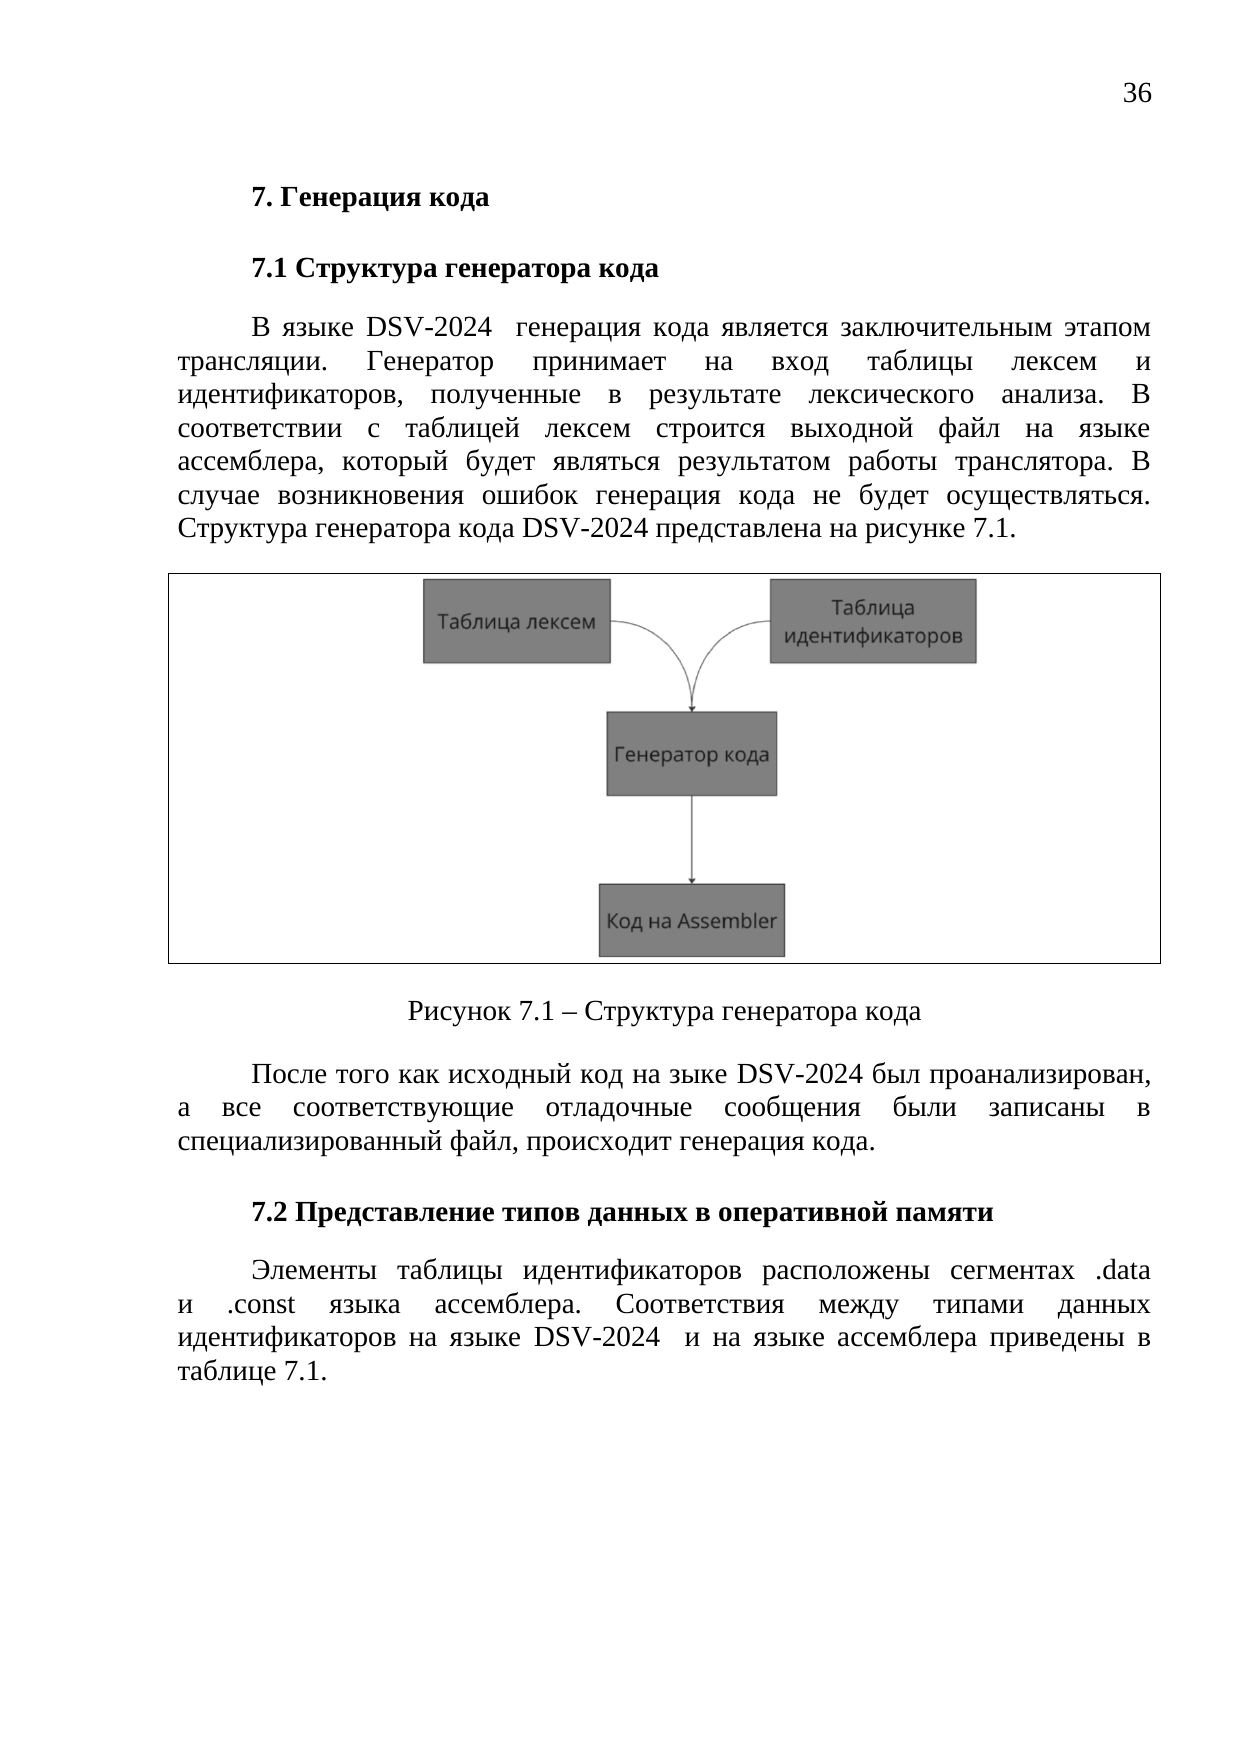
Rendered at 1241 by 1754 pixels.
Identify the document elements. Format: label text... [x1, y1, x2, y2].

picture [420, 576, 983, 961]
text После того как исходный код на зыке DSV-2024 был проанализирован, а все соответствующие отладочные сообщения были записаны в специализированный файл, происходит генерация кода. [177, 1056, 1152, 1156]
subtitle 7. Генерация кода [177, 179, 1152, 213]
subtitle 7.1 Структура генератора кода [177, 251, 1152, 284]
text Рисунок 7.1 – Структура генератора кода [177, 993, 1152, 1027]
text В языке DSV-2024 генерация кода является заключительным этапом трансляции. Генератор принимает на вход таблицы лексем и идентификаторов, полученные в результате лексического анализа. В соответствии с таблицей лексем строится выходной файл на языке ассемблера, который будет являться результатом работы транслятора. В случае возникновения ошибок генерация кода не будет осуществляться. Структура генератора кода DSV-2024 представлена на рисунке 7.1. [177, 309, 1152, 544]
subtitle 7.2 Представление типов данных в оперативной памяти [177, 1194, 1152, 1227]
text Элементы таблицы идентификаторов расположены сегментах .data и .const языка ассемблера. Соответствия между типами данных идентификаторов на языке DSV-2024 и на языке ассемблера приведены в таблице 7.1. [177, 1252, 1152, 1387]
